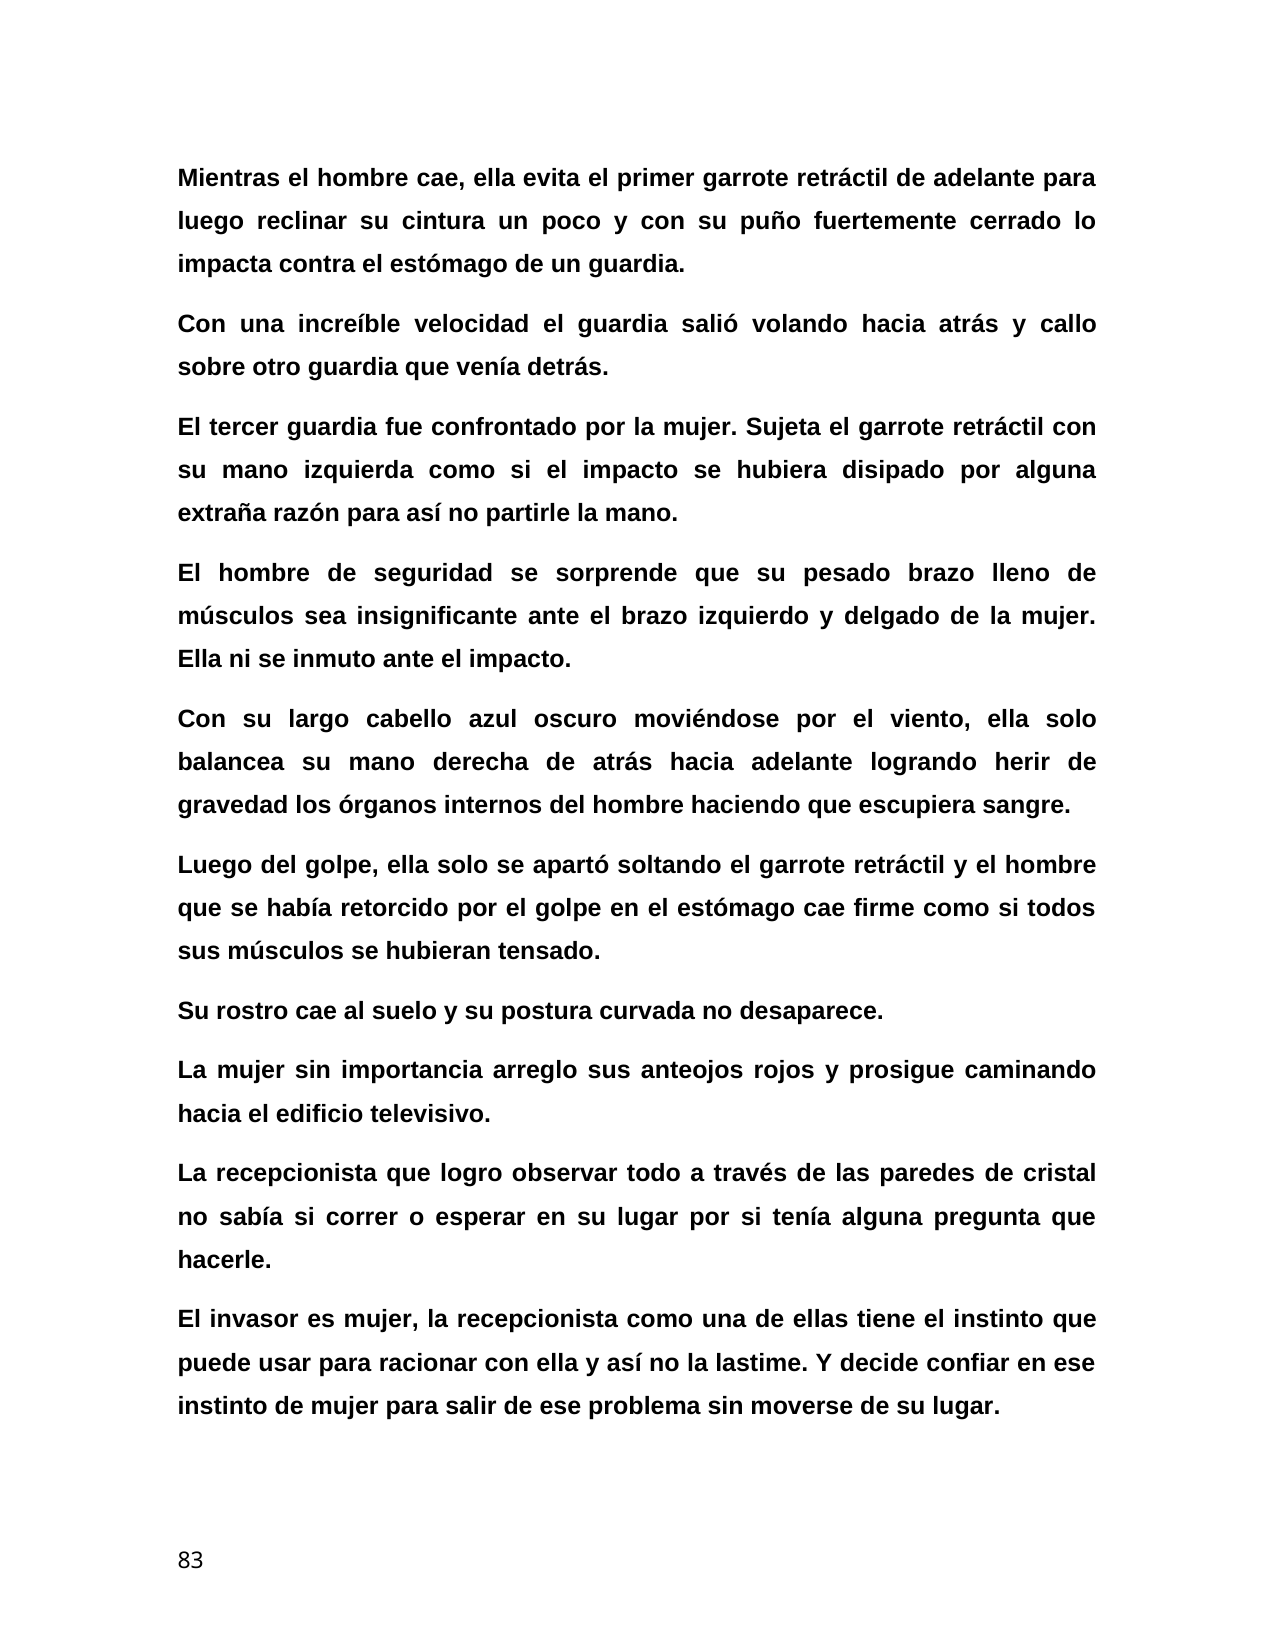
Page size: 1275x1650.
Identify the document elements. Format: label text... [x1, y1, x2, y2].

text El invasor es mujer, la recepcionista como una de ellas tiene el instinto que puede usar para racionar con ella y así no la lastime. Y decide confiar en ese instinto de mujer para salir de ese problema sin moverse de su lugar. [177, 1304, 1098, 1419]
text Luego del golpe, ella solo se apartó soltando el garrote retráctil y el hombre que se había retorcido por el golpe en el estómago cae firme como si todos sus músculos se hubieran tensado. [177, 849, 1098, 964]
text Con una increíble velocidad el guardia salió volando hacia atrás y callo sobre otro guardia que venía detrás. [177, 308, 1098, 380]
text Su rostro cae al suelo y su postura curvada no desaparece. [177, 996, 1098, 1024]
text Con su largo cabello azul oscuro moviéndose por el viento, ella solo balancea su mano derecha de atrás hacia adelante logrando herir de gravedad los órganos internos del hombre haciendo que escupiera sangre. [177, 703, 1098, 818]
text El tercer guardia fue confrontado por la mujer. Sujeta el garrote retráctil con su mano izquierda como si el impacto se hubiera disipado por alguna extraña razón para así no partirle la mano. [177, 411, 1098, 526]
text La mujer sin importancia arreglo sus anteojos rojos y prosigue caminando hacia el edificio televisivo. [177, 1055, 1098, 1127]
text Mientras el hombre cae, ella evita el primer garrote retráctil de adelante para luego reclinar su cintura un poco y con su puño fuertemente cerrado lo impacta contra el estómago de un guardia. [177, 162, 1098, 277]
text El hombre de seguridad se sorprende que su pesado brazo lleno de músculos sea insignificante ante el brazo izquierdo y delgado de la mujer. Ella ni se inmuto ante el impacto. [177, 557, 1098, 672]
text La recepcionista que logro observar todo a través de las paredes de cristal no sabía si correr o esperar en su lugar por si tenía alguna pregunta que hacerle. [177, 1158, 1098, 1273]
